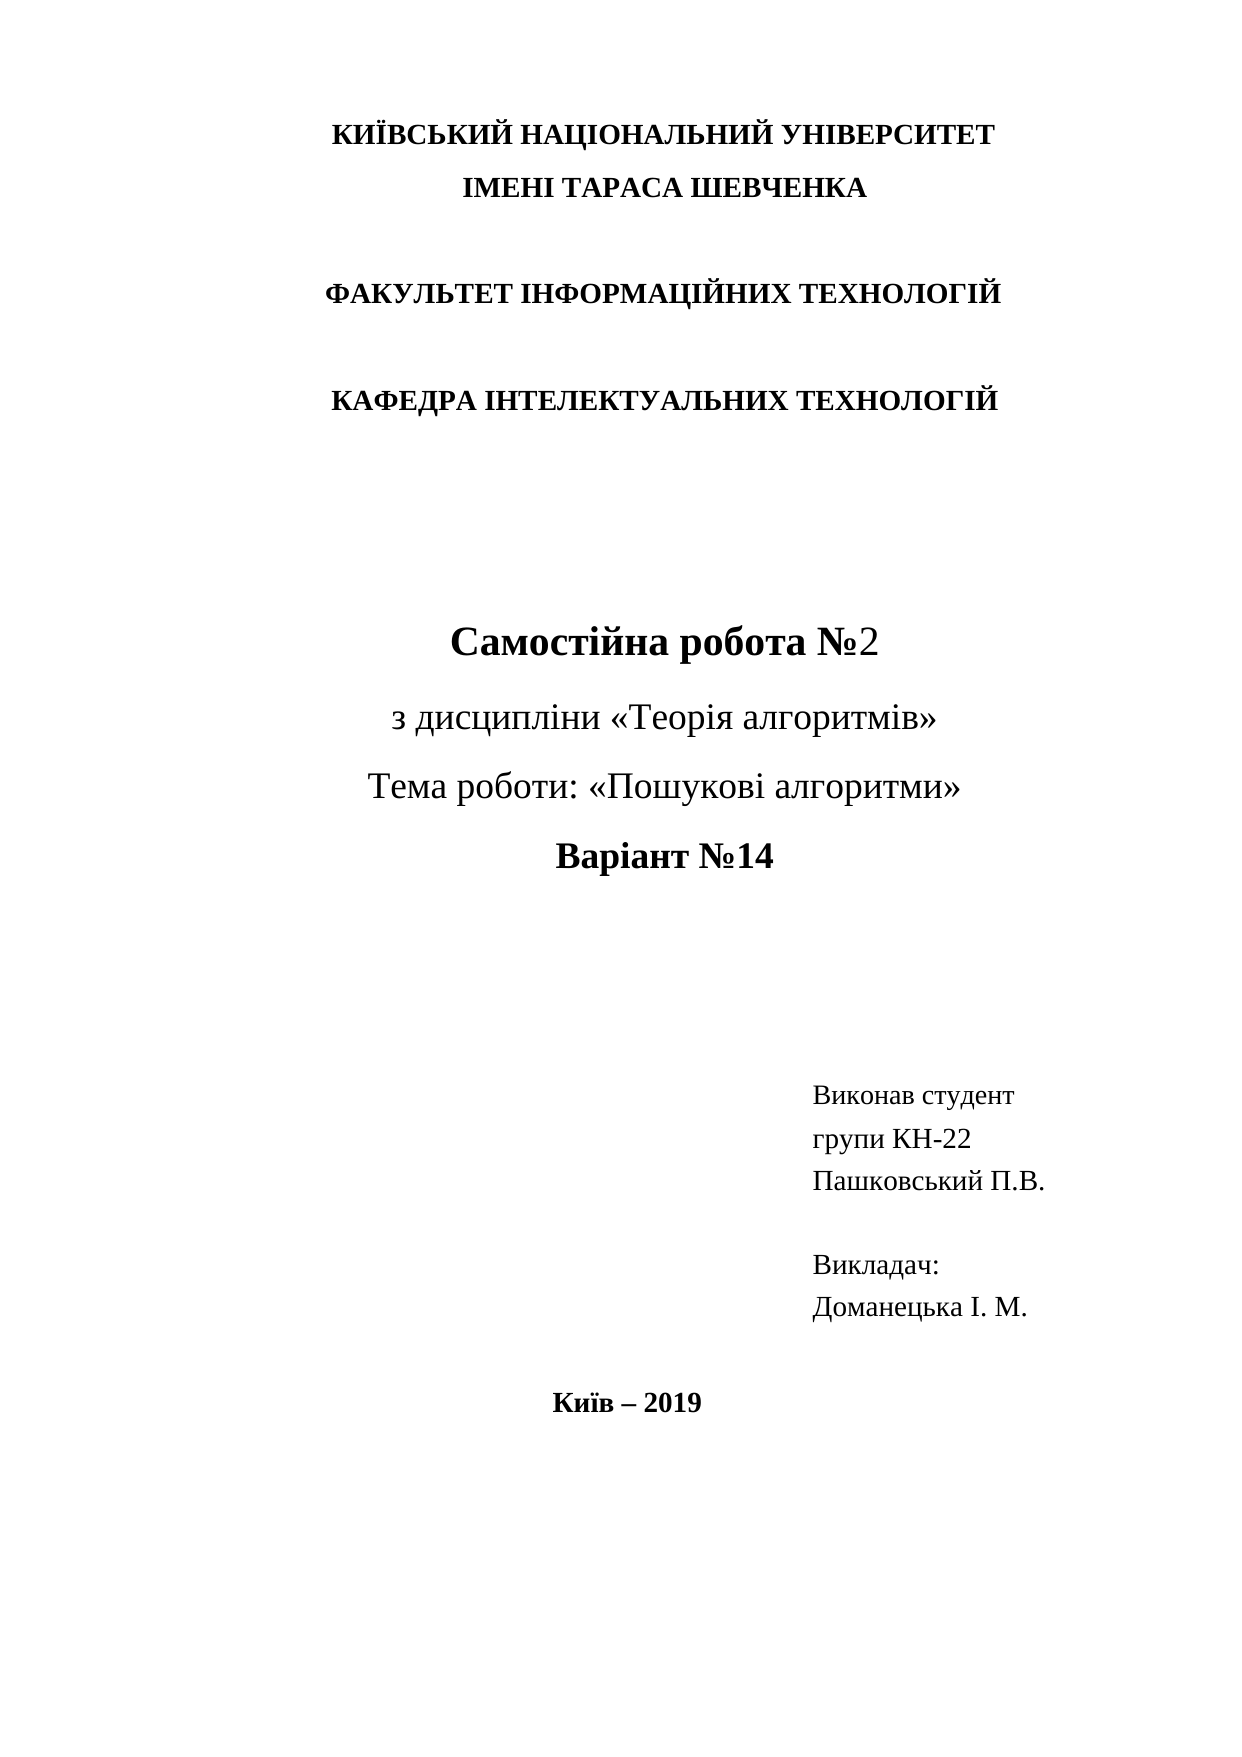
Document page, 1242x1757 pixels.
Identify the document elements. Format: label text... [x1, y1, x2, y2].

text Доманецька І. М. [812, 1289, 1092, 1323]
text ІМЕНІ ТАРАСА ШЕВЧЕНКА [150, 170, 1179, 204]
text групи КН-22 [812, 1121, 1092, 1154]
text Тема роботи: «Пошукові алгоритми» Варіант №14 [325, 764, 1004, 877]
text Київ – 2019 [150, 1386, 1104, 1419]
text КАФЕДРА ІНТЕЛЕКТУАЛЬНИХ ТЕХНОЛОГІЙ [331, 383, 1092, 417]
text Пашковський П.В. [812, 1163, 1092, 1196]
text КИЇВСЬКИЙ НАЦІОНАЛЬНИЙ УНІВЕРСИТЕТ [150, 117, 1177, 151]
text ФАКУЛЬТЕТ ІНФОРМАЦІЙНИХ ТЕХНОЛОГІЙ [325, 277, 1092, 310]
text Самостійна робота №2​ [150, 617, 1179, 665]
text Виконав студент [812, 1078, 1092, 1111]
text з дисципліни «Теорія алгоритмів» [325, 694, 1004, 737]
text Викладач: [812, 1247, 1092, 1281]
